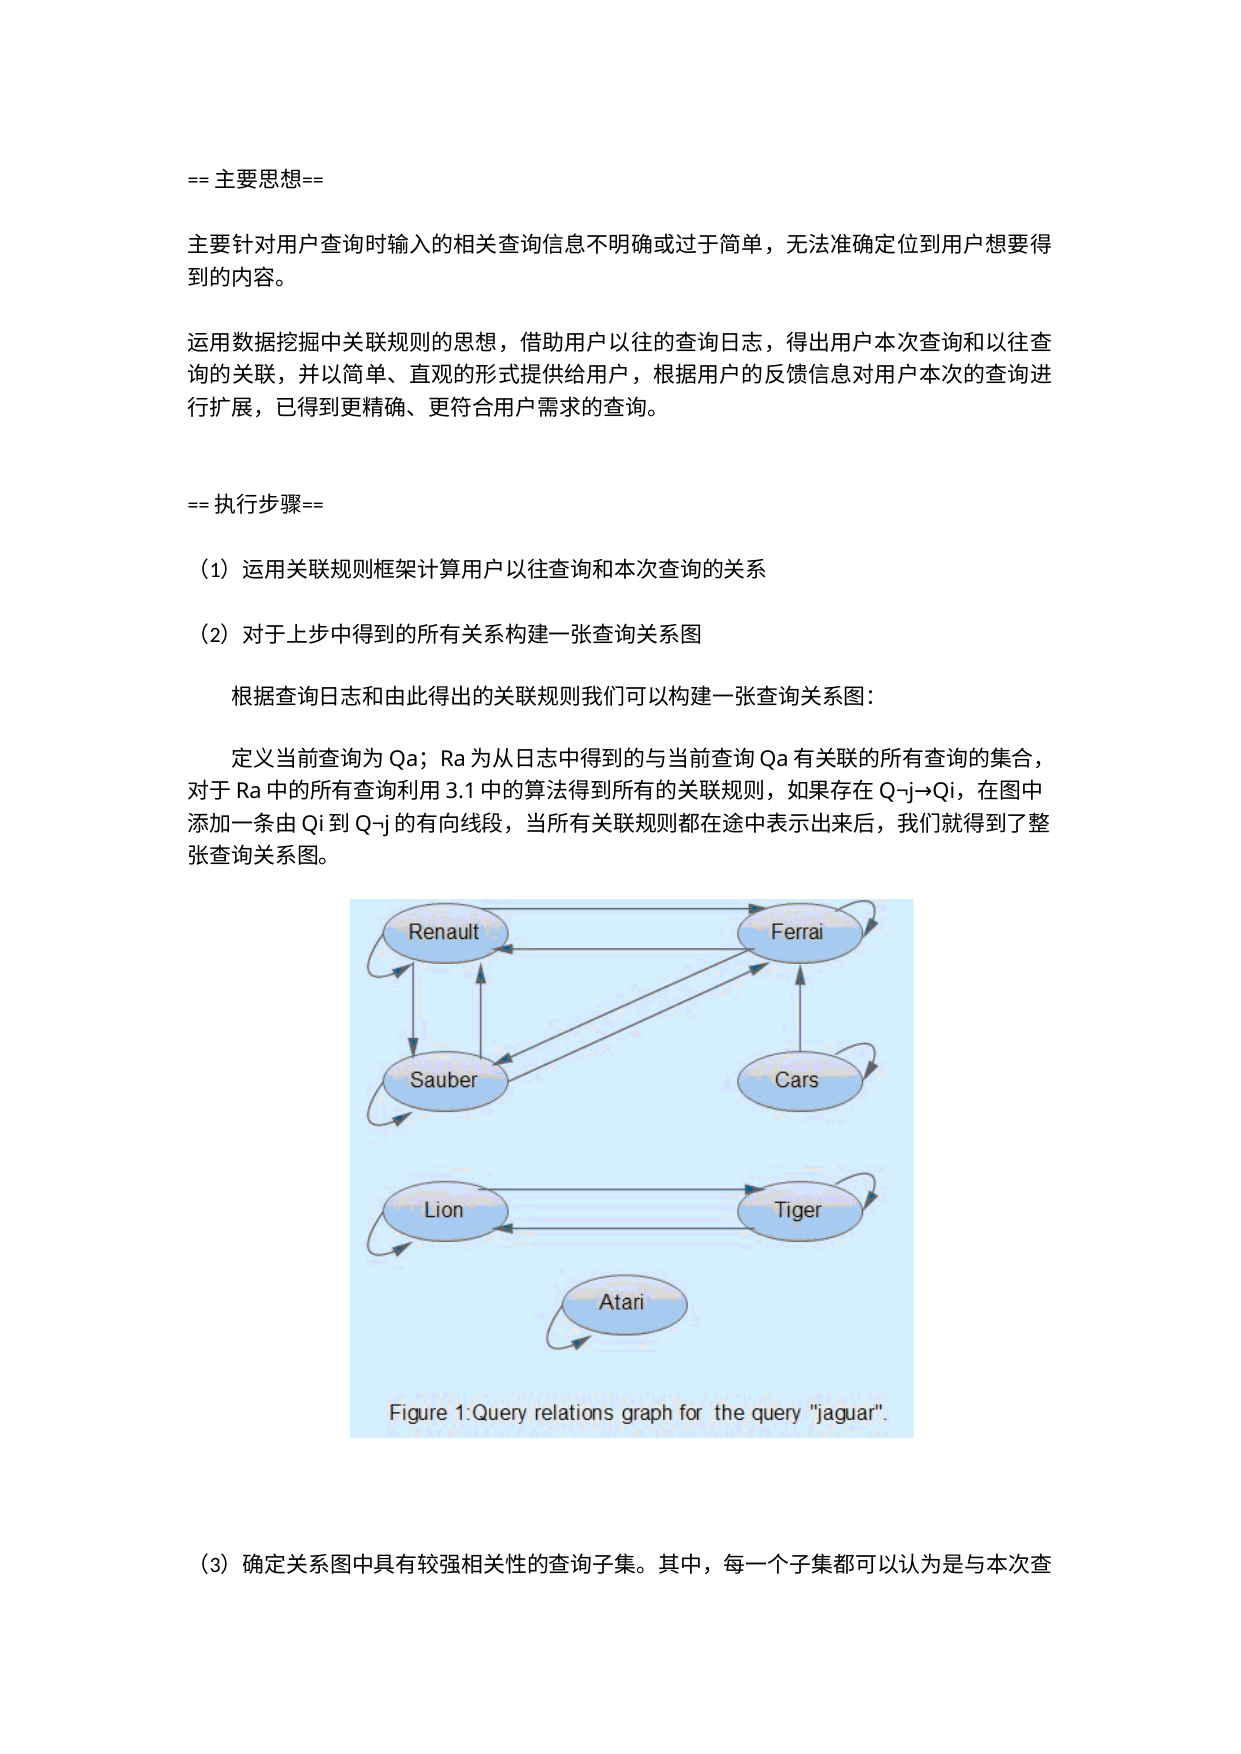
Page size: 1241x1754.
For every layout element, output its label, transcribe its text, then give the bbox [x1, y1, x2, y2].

text 主要针对用户查询时输入的相关查询信息不明确或过于简单，无法准确定位到用户想要得到的内容。 [187, 227, 1053, 292]
text == 主要思想== [187, 162, 1053, 194]
text 运用数据挖掘中关联规则的思想，借助用户以往的查询日志，得出用户本次查询和以往查询的关联，并以简单、直观的形式提供给用户，根据用户的反馈信息对用户本次的查询进行扩展，已得到更精确、更符合用户需求的查询。 [187, 324, 1053, 422]
text 定义当前查询为Qa；Ra为从日志中得到的与当前查询Qa有关联的所有查询的集合，对于Ra中的所有查询利用3.1中的算法得到所有的关联规则，如果存在Q¬j→Qi，在图中添加一条由Qi到Q¬j的有向线段，当所有关联规则都在途中表示出来后，我们就得到了整张查询关系图。 [187, 740, 1053, 870]
picture [349, 899, 923, 1450]
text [187, 1546, 1053, 1579]
text （1）运用关联规则框架计算用户以往查询和本次查询的关系 [187, 552, 1053, 584]
text （2）对于上步中得到的所有关系构建一张查询关系图 [187, 617, 1053, 649]
text == 执行步骤== [187, 487, 1053, 519]
text 根据查询日志和由此得出的关联规则我们可以构建一张查询关系图： [187, 679, 1053, 711]
